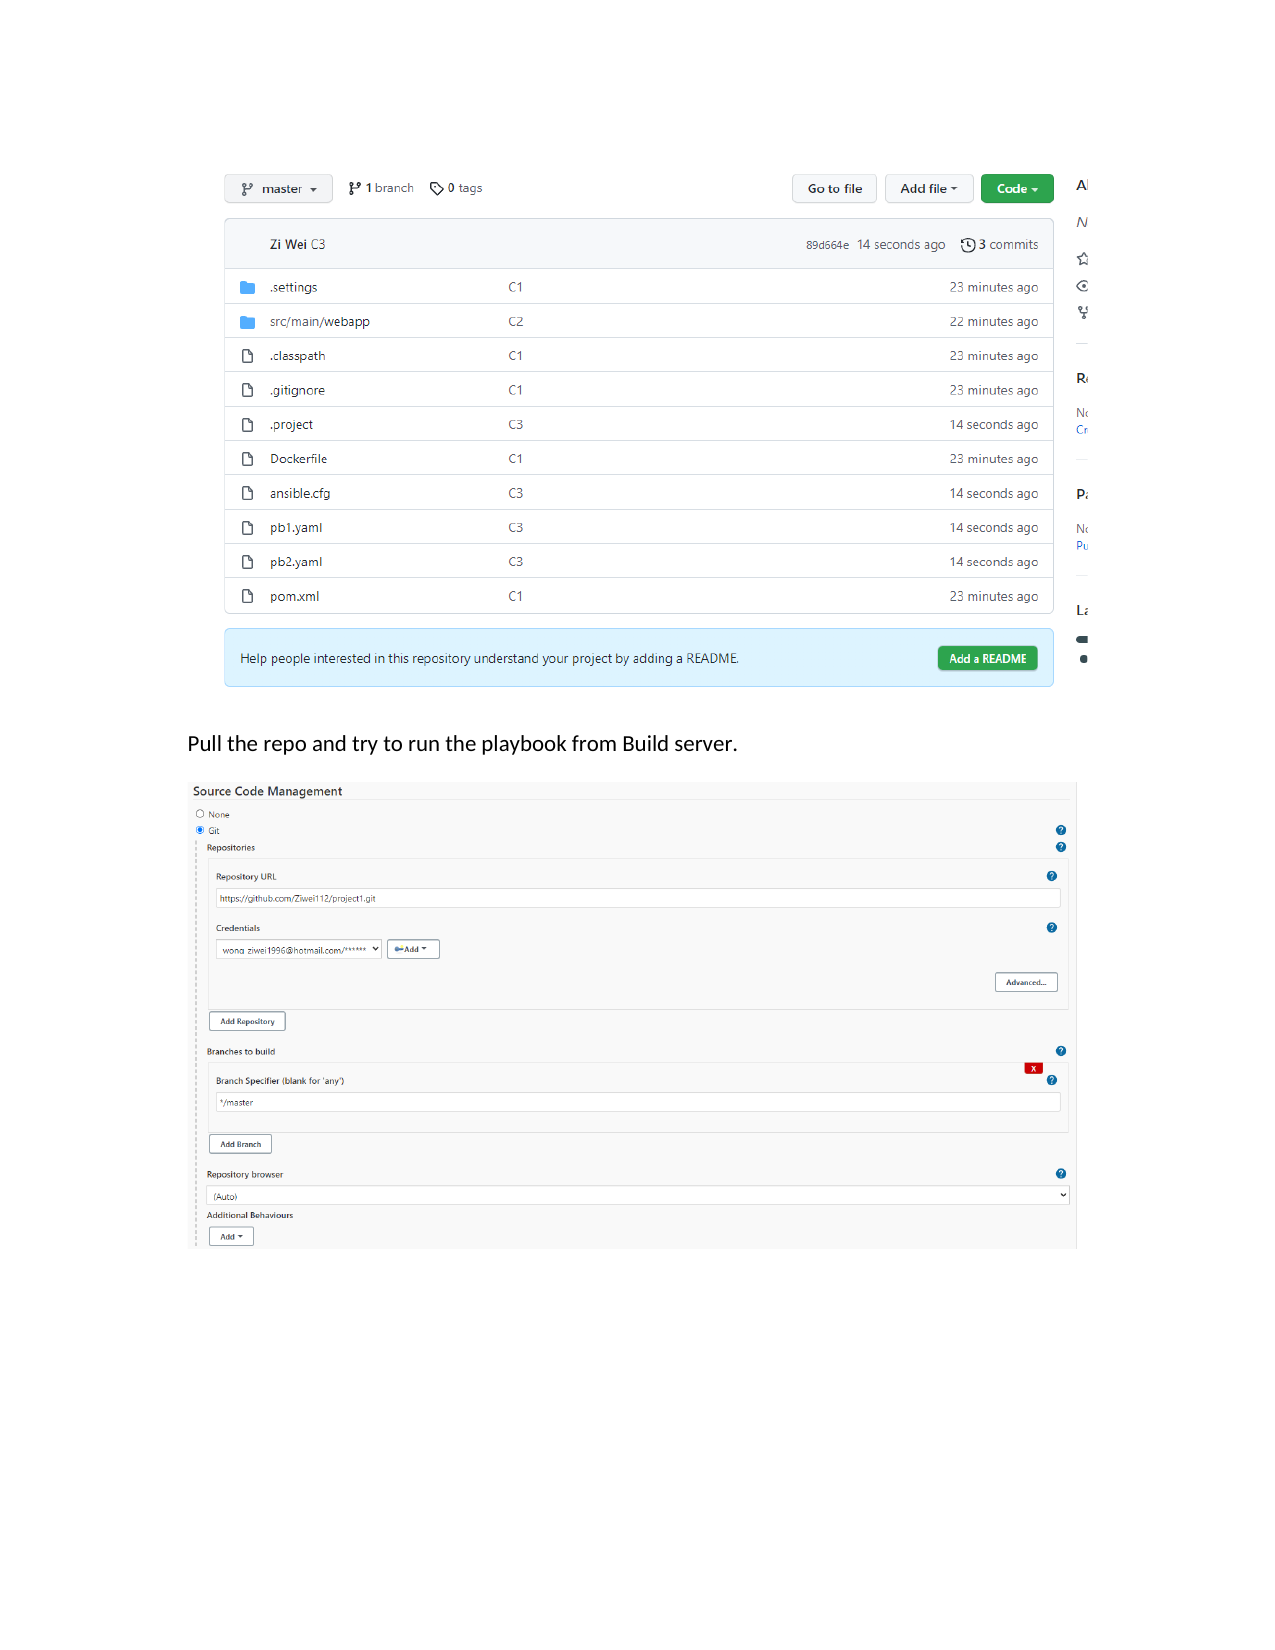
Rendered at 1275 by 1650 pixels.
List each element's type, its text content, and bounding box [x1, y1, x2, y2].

text Pull the repo and try to run the playbook from Build server. [187, 729, 1087, 757]
picture [187, 150, 1088, 705]
picture [187, 782, 1088, 1249]
